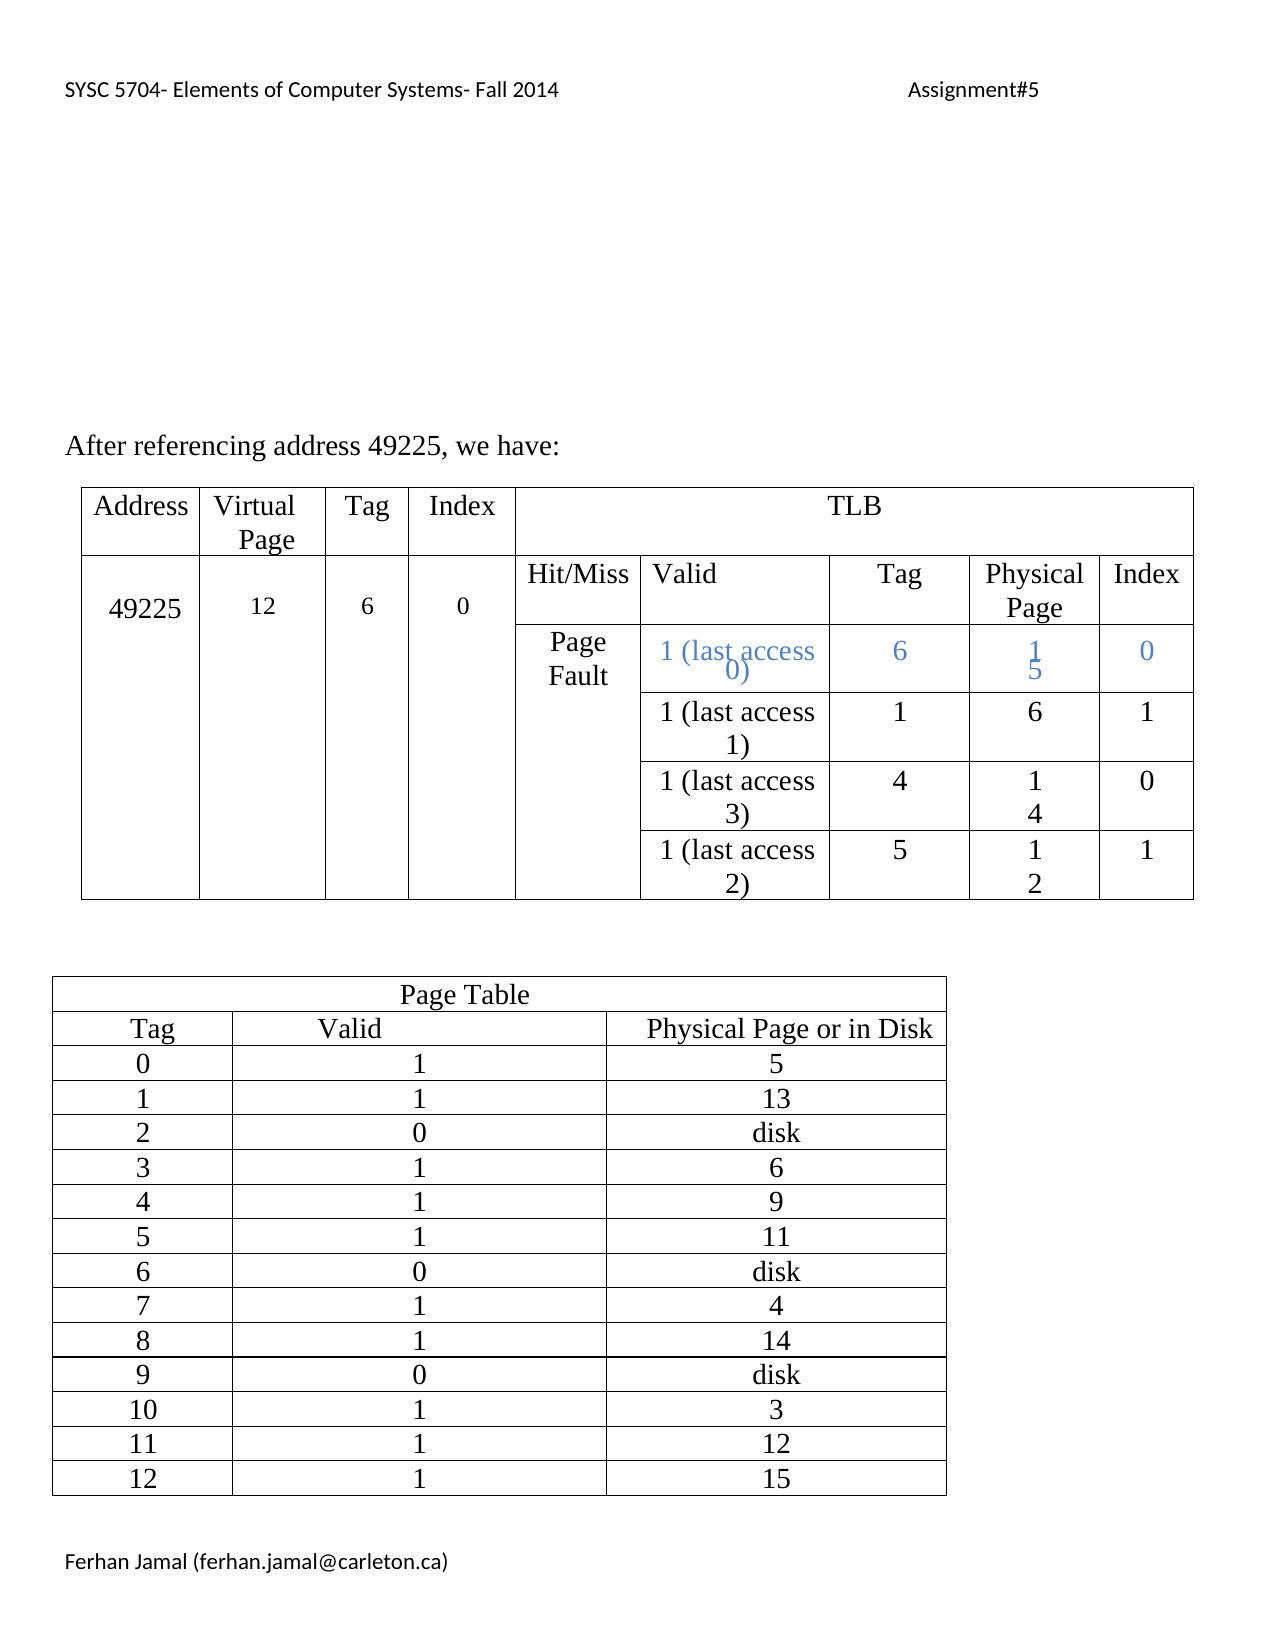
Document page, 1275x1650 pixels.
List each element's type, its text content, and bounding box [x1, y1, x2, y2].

table_cell 0 [1100, 625, 1193, 692]
table_cell 10 [53, 1392, 232, 1426]
table_cell disk [607, 1254, 946, 1287]
table_cell 1 [233, 1288, 606, 1322]
table_cell 1 [233, 1185, 606, 1218]
table_cell 7 [53, 1288, 232, 1322]
table_cell 1 [1100, 693, 1193, 761]
text After referencing address 49225, we have: [64, 428, 1210, 461]
table_cell disk [607, 1115, 946, 1149]
table_cell 5 [607, 1046, 946, 1080]
table_header Index [409, 488, 515, 555]
table_cell 1 [1100, 831, 1193, 899]
table_cell Valid [233, 1012, 606, 1045]
table_cell 8 [53, 1323, 232, 1356]
table_cell Index [1100, 556, 1193, 623]
table_cell 12 [53, 1461, 232, 1495]
table_cell 6 [326, 556, 408, 899]
table_cell 1 (last access 3) [641, 762, 829, 830]
table_cell disk [607, 1358, 946, 1391]
table_header TLB [516, 488, 1193, 555]
table_cell 1 [233, 1323, 606, 1356]
table_cell 13 [607, 1081, 946, 1114]
table_cell 4 [53, 1185, 232, 1218]
table_cell 12 [200, 556, 325, 899]
table_cell 11 [53, 1427, 232, 1460]
table_cell 14 [607, 1323, 946, 1356]
table_cell 5 [830, 831, 969, 899]
table_cell 0 [1100, 762, 1193, 830]
table_cell 11 [607, 1219, 946, 1253]
table_header Tag [326, 488, 408, 555]
table_cell 14 [970, 762, 1099, 830]
table_cell 3 [607, 1392, 946, 1426]
table_cell 9 [53, 1358, 232, 1391]
table_cell 9 [607, 1185, 946, 1218]
table_cell 1 (last access 0) [641, 625, 829, 692]
table_cell 49225 [82, 556, 199, 899]
table_cell 0 [409, 556, 515, 899]
table_cell 1 (last access 2) [641, 831, 829, 899]
table_cell 1 [233, 1150, 606, 1183]
table_cell 0 [233, 1254, 606, 1287]
table_cell 5 [53, 1219, 232, 1253]
table_cell 2 [53, 1115, 232, 1149]
table_cell 6 [830, 625, 969, 692]
table_cell 15 [607, 1461, 946, 1495]
table_cell Tag [830, 556, 969, 623]
table_cell Physical Page or in Disk [607, 1012, 946, 1045]
table_cell Tag [53, 1012, 232, 1045]
table_cell 6 [607, 1150, 946, 1183]
table_cell 3 [53, 1150, 232, 1183]
table_cell 1 (last access 1) [641, 693, 829, 761]
table_cell 0 [233, 1115, 606, 1149]
table_cell 1 [233, 1392, 606, 1426]
table_cell 1 [233, 1219, 606, 1253]
table_cell Page Fault [516, 625, 640, 899]
table_cell Physical Page [970, 556, 1099, 623]
table_cell 12 [970, 831, 1099, 899]
table_cell 0 [53, 1046, 232, 1080]
table_cell 4 [830, 762, 969, 830]
table_cell 1 [233, 1461, 606, 1495]
table_cell Hit/Miss [516, 556, 640, 623]
table_cell 0 [233, 1358, 606, 1391]
table_cell 6 [970, 693, 1099, 761]
table_cell 15 [970, 625, 1099, 692]
table_cell 1 [830, 693, 969, 761]
table_header Address [82, 488, 199, 555]
table_header Page Table [53, 977, 946, 1011]
table_cell 1 [233, 1046, 606, 1080]
table_cell 4 [607, 1288, 946, 1322]
table_cell 1 [233, 1081, 606, 1114]
table_cell 12 [607, 1427, 946, 1460]
table_cell Valid [641, 556, 829, 623]
table_cell 1 [53, 1081, 232, 1114]
table_cell 1 [233, 1427, 606, 1460]
table_header Virtual Page [200, 488, 325, 555]
table_cell 6 [53, 1254, 232, 1287]
